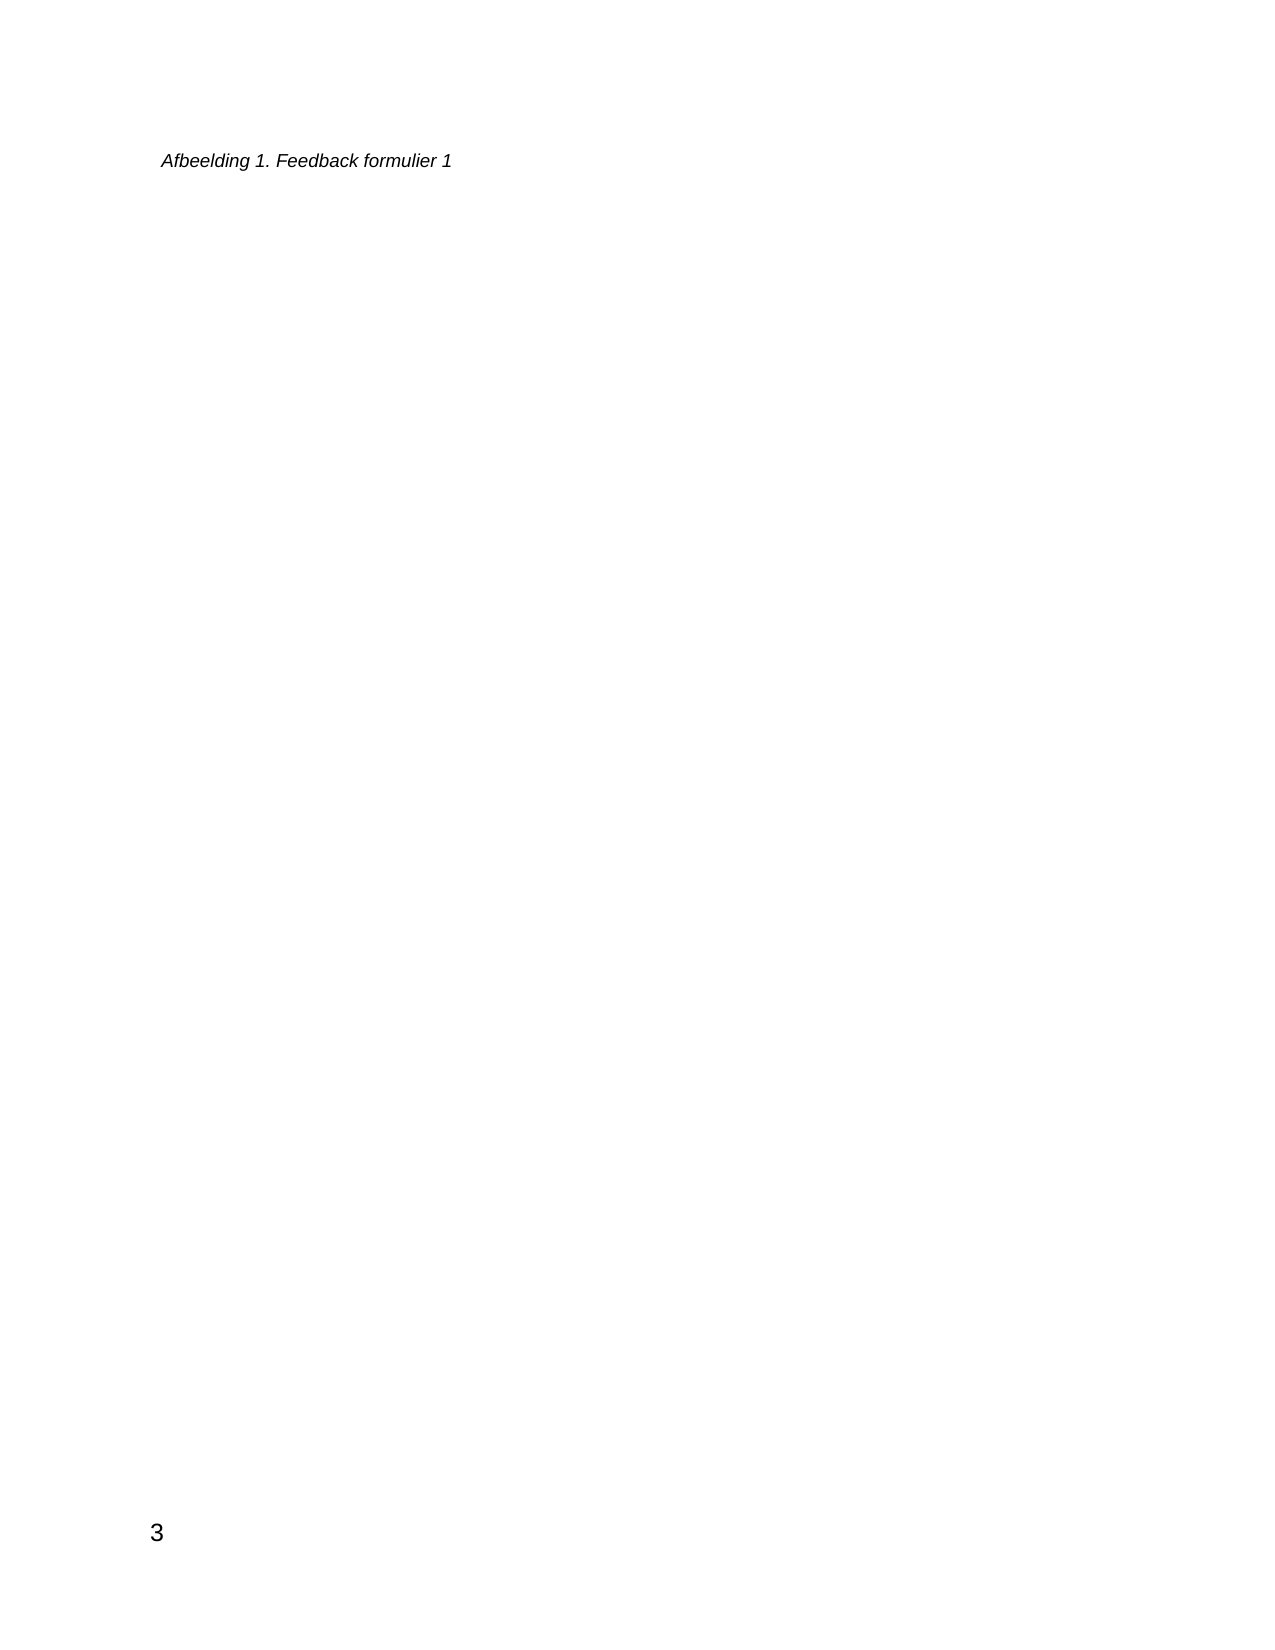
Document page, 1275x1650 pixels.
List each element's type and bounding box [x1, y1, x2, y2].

table_cell [150, 150, 1151, 172]
